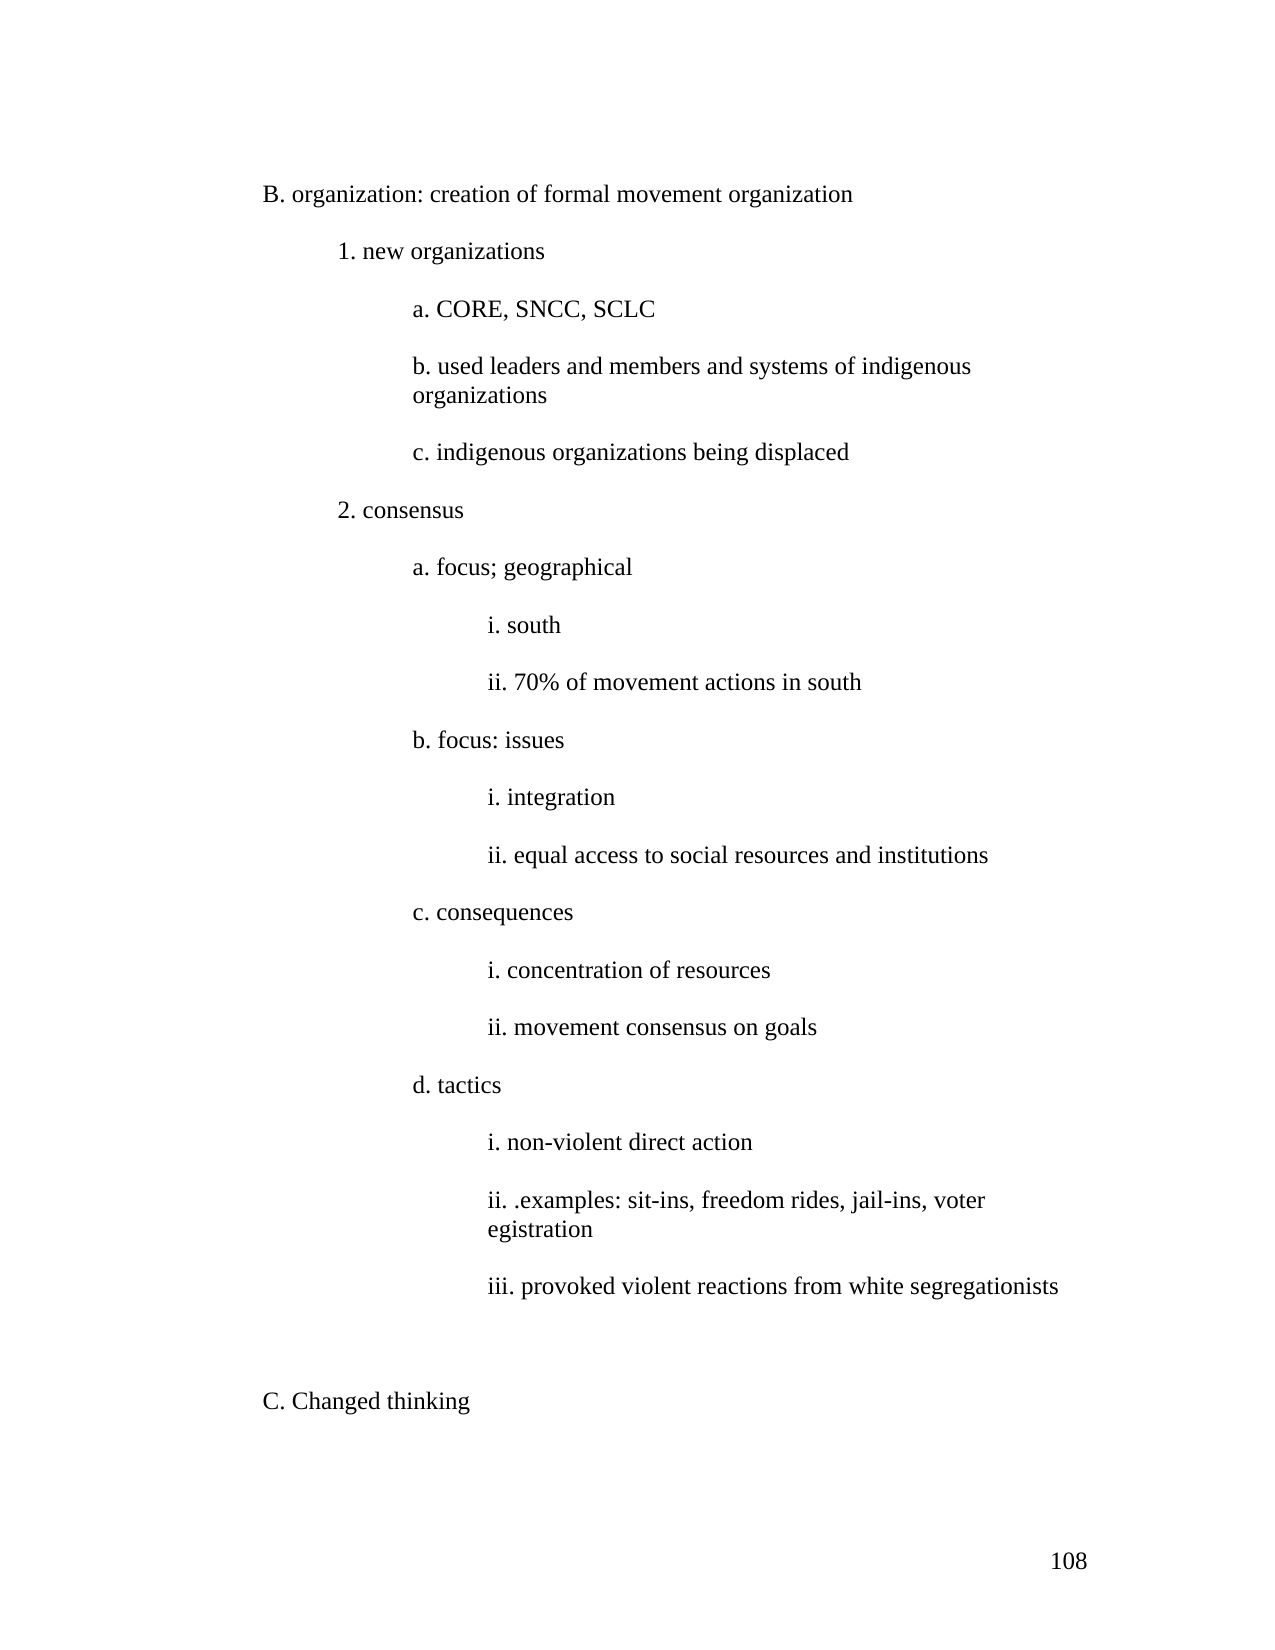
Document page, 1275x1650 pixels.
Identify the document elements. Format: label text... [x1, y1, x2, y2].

text ii. movement consensus on goals [187, 1012, 1087, 1041]
text i. concentration of resources [187, 955, 1087, 984]
text c. indigenous organizations being displaced [412, 437, 1087, 466]
text ii. .examples: sit-ins, freedom rides, jail-ins, voter egistration [487, 1185, 1087, 1242]
text c. consequences [187, 897, 1087, 926]
text i. integration [187, 782, 1087, 811]
text iii. provoked violent reactions from white segregationists [187, 1271, 1087, 1300]
text b. used leaders and members and systems of indigenous organizations [412, 351, 1087, 409]
text i. non-violent direct action [187, 1127, 1087, 1156]
text 2. consensus [187, 495, 1087, 524]
text C. Changed thinking [187, 1386, 1087, 1415]
text b. focus: issues [187, 725, 1087, 754]
text d. tactics [187, 1070, 1087, 1099]
text ii. 70% of movement actions in south [187, 667, 1087, 696]
text ii. equal access to social resources and institutions [187, 840, 1087, 869]
text a. CORE, SNCC, SCLC [187, 294, 1087, 322]
text i. south [187, 610, 1087, 639]
text B. organization: creation of formal movement organization [187, 179, 1087, 207]
text a. focus; geographical [337, 552, 1087, 581]
text 1. new organizations [187, 236, 1087, 265]
